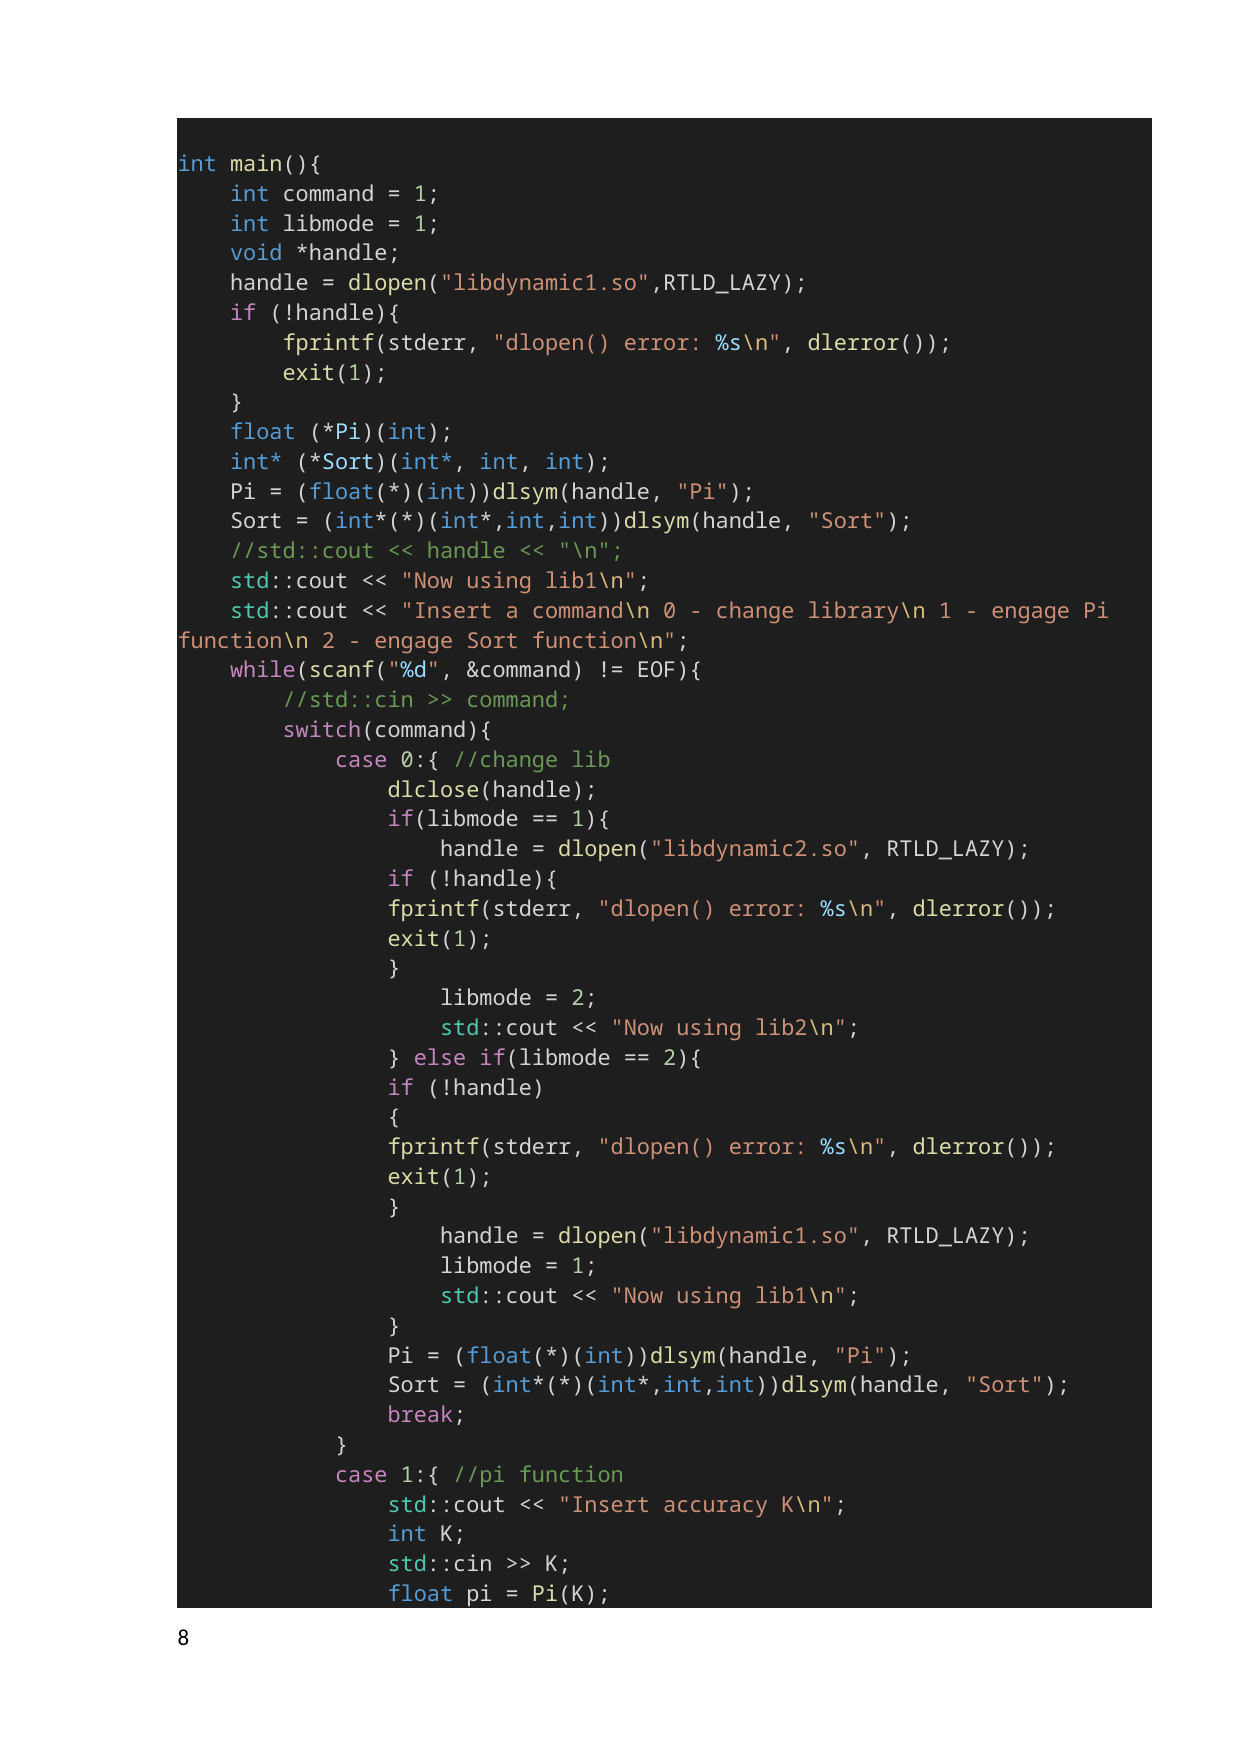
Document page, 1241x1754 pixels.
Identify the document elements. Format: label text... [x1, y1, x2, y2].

text exit(1); [177, 356, 1152, 386]
text } [177, 1429, 1152, 1459]
text std::cin >> K; [177, 1548, 1152, 1578]
text { [177, 1101, 1152, 1131]
text if (!handle){ [177, 297, 1152, 327]
text int K; [177, 1518, 1152, 1548]
text exit(1); [177, 1161, 1152, 1191]
text if (!handle) [177, 1071, 1152, 1101]
text int command = 1; [177, 178, 1152, 207]
text libmode = 1; [177, 1250, 1152, 1280]
text std::cout << "Insert a command\n 0 - change library\n 1 - engage Pi function\n 2 - engage Sort function\n"; [177, 595, 1152, 654]
text Sort = (int*(*)(int*,int,int))dlsym(handle, "Sort"); [177, 1369, 1152, 1399]
text //std::cout << handle << "\n"; [177, 535, 1152, 565]
text handle = dlopen("libdynamic2.so", RTLD_LAZY); [177, 833, 1152, 863]
text if(libmode == 1){ [177, 803, 1152, 833]
text std::cout << "Now using lib1\n"; [177, 1280, 1152, 1310]
text dlclose(handle); [177, 773, 1152, 803]
text int libmode = 1; [177, 207, 1152, 237]
text Pi = (float(*)(int))dlsym(handle, "Pi"); [177, 476, 1152, 505]
text int main(){ [177, 148, 1152, 178]
text fprintf(stderr, "dlopen() error: %s\n", dlerror()); [177, 1131, 1152, 1161]
text break; [177, 1399, 1152, 1429]
text Sort = (int*(*)(int*,int,int))dlsym(handle, "Sort"); [177, 505, 1152, 535]
text while(scanf("%d", &command) != EOF){ [177, 654, 1152, 684]
text exit(1); [177, 922, 1152, 952]
text std::cout << "Now using lib1\n"; [177, 565, 1152, 595]
text fprintf(stderr, "dlopen() error: %s\n", dlerror()); [177, 893, 1152, 922]
text void *handle; [177, 237, 1152, 267]
text float pi = Pi(K); [177, 1578, 1152, 1608]
text } [177, 1310, 1152, 1339]
text case 1:{ //pi function [177, 1459, 1152, 1488]
text handle = dlopen("libdynamic1.so",RTLD_LAZY); [177, 267, 1152, 297]
text } [177, 952, 1152, 982]
text float (*Pi)(int); [177, 416, 1152, 446]
text case 0:{ //change lib [177, 744, 1152, 773]
text int* (*Sort)(int*, int, int); [177, 446, 1152, 476]
text Pi = (float(*)(int))dlsym(handle, "Pi"); [177, 1339, 1152, 1369]
text std::cout << "Now using lib2\n"; [177, 1012, 1152, 1042]
text libmode = 2; [177, 982, 1152, 1012]
text handle = dlopen("libdynamic1.so", RTLD_LAZY); [177, 1220, 1152, 1250]
text fprintf(stderr, "dlopen() error: %s\n", dlerror()); [177, 327, 1152, 356]
text } [177, 386, 1152, 416]
text } [177, 1191, 1152, 1220]
text switch(command){ [177, 714, 1152, 744]
text std::cout << "Insert accuracy K\n"; [177, 1488, 1152, 1518]
text //std::cin >> command; [177, 684, 1152, 714]
text if (!handle){ [177, 863, 1152, 893]
text } else if(libmode == 2){ [177, 1042, 1152, 1071]
